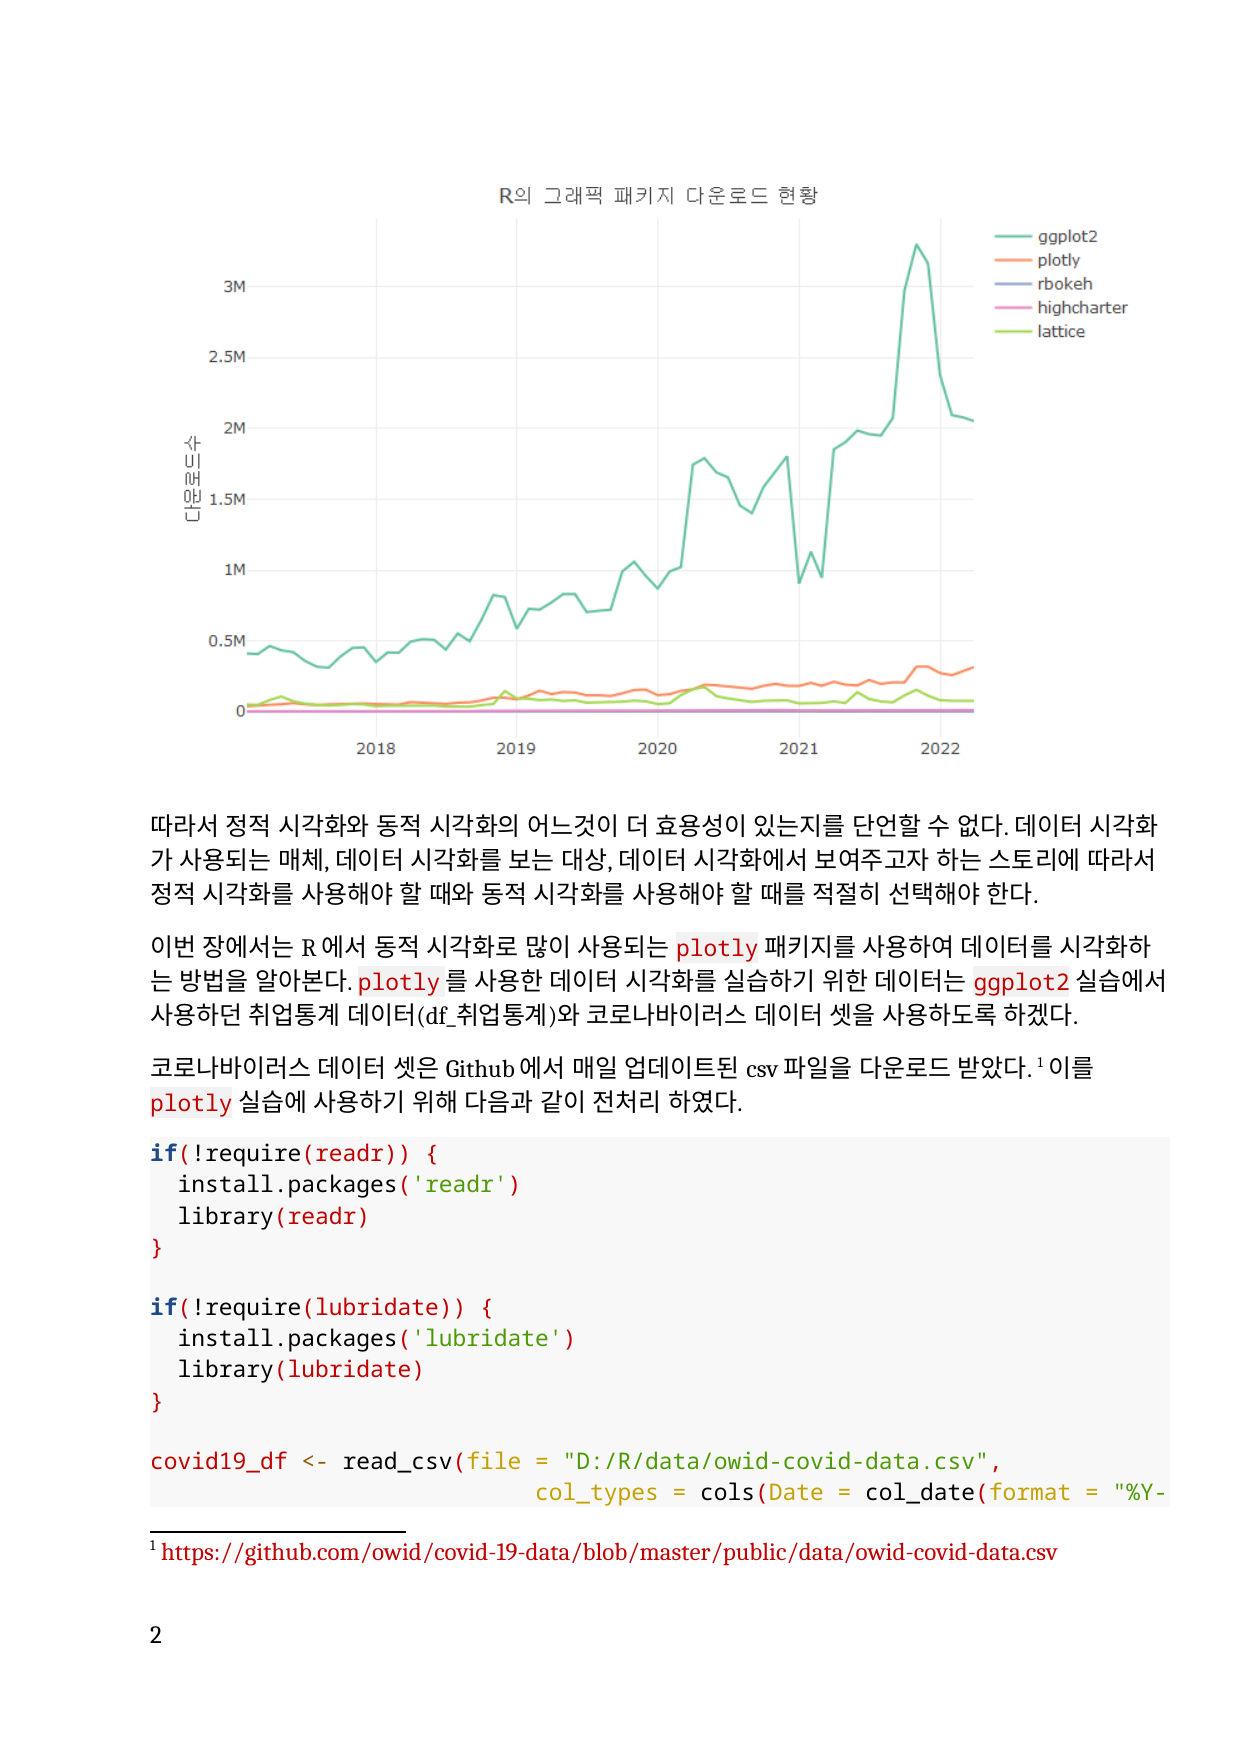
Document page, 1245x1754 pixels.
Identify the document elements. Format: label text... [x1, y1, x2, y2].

picture [172, 187, 1148, 788]
text 따라서 정적 시각화와 동적 시각화의 어느것이 더 효용성이 있는지를 단언할 수 없다. 데이터 시각화가 사용되는 매체, 데이터 시각화를 보는 대상, 데이터 시각화에서 보여주고자 하는 스토리에 따라서 정적 시각화를 사용해야 할 때와 동적 시각화를 사용해야 할 때를 적절히 선택해야 한다. [150, 808, 1170, 911]
text 코로나바이러스 데이터 셋은 Github에서 매일 업데이트된 csv 파일을 다운로드 받았다. 이를 plotly 실습에 사용하기 위해 다음과 같이 전처리 하였다. [150, 1050, 1170, 1118]
text 이번 장에서는 R에서 동적 시각화로 많이 사용되는 plotly 패키지를 사용하여 데이터를 시각화하는 방법을 알아본다. plotly를 사용한 데이터 시각화를 실습하기 위한 데이터는 ggplot2 실습에서 사용하던 취업통계 데이터(df_취업통계)와 코로나바이러스 데이터 셋을 사용하도록 하겠다. [150, 929, 1170, 1031]
